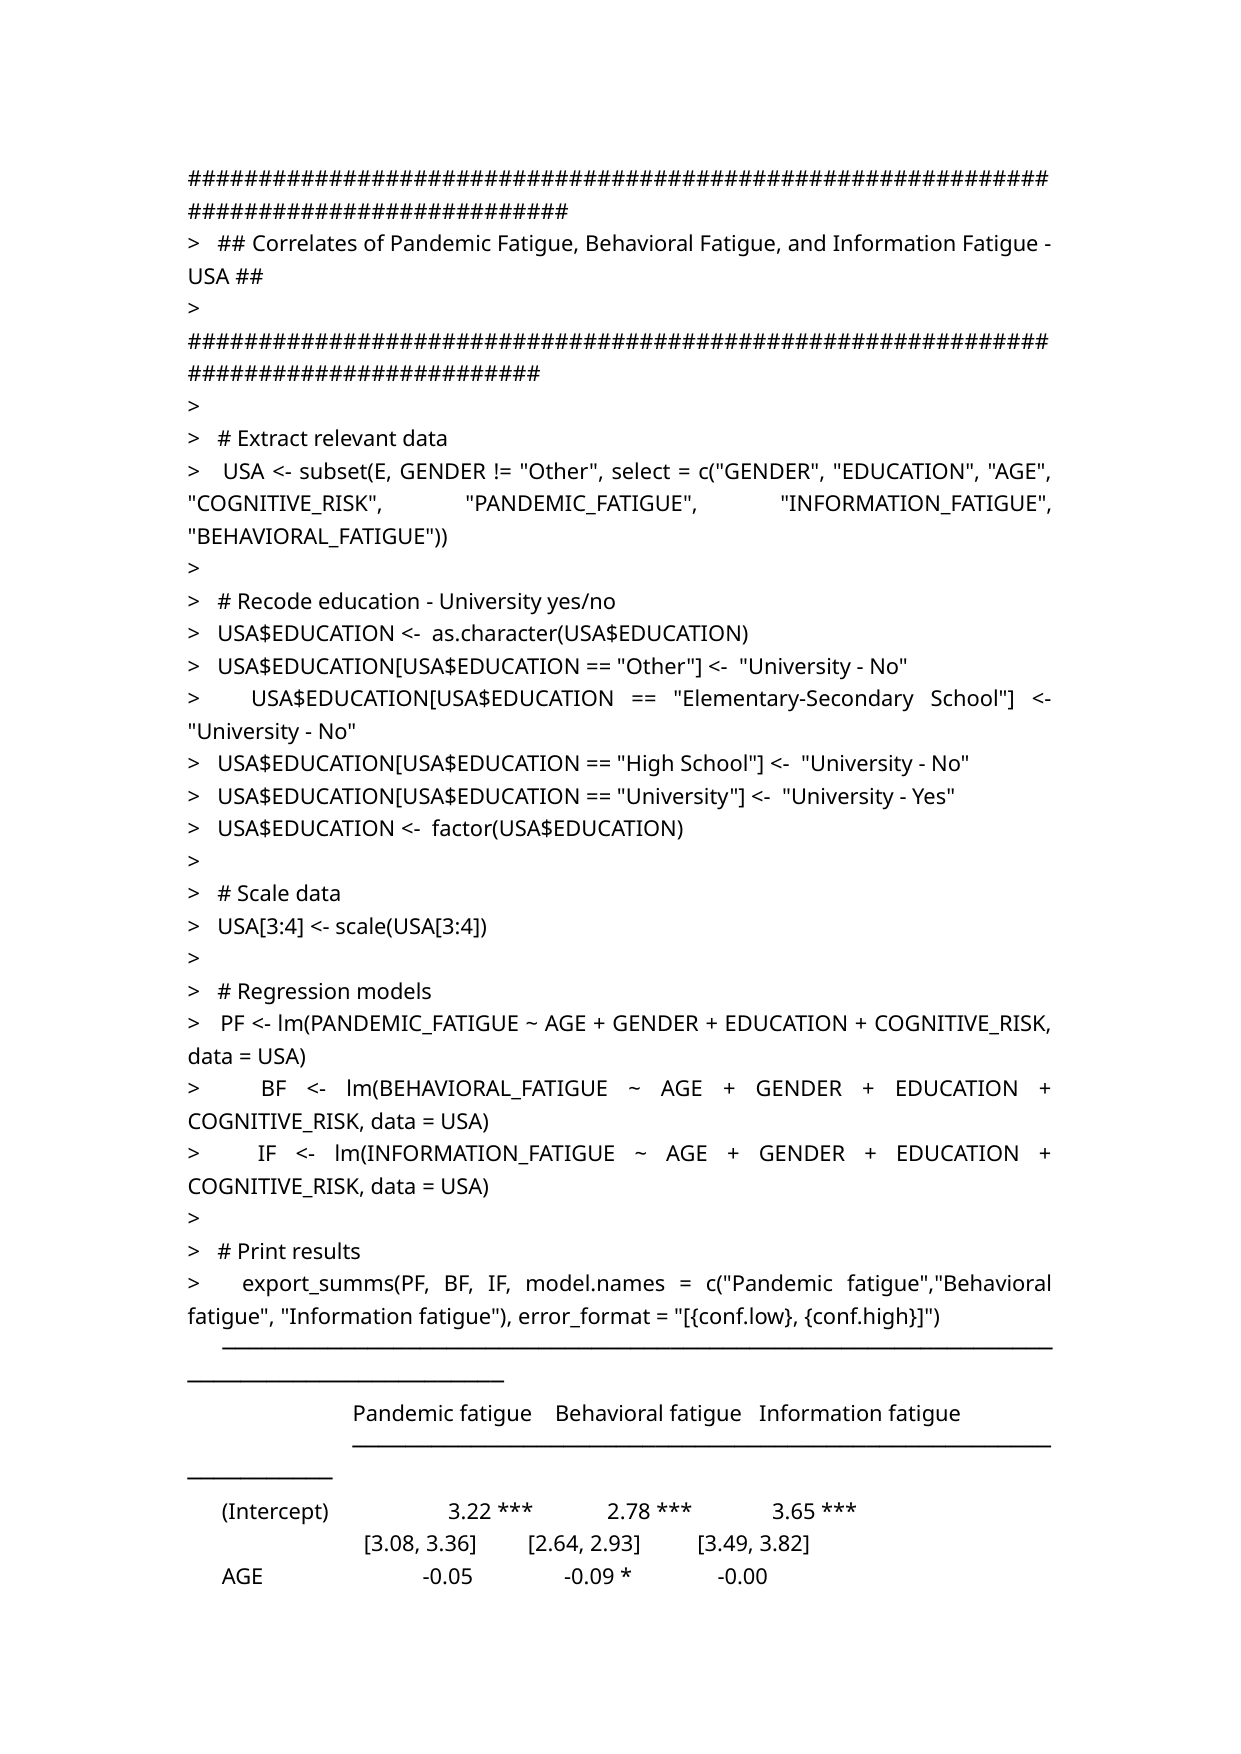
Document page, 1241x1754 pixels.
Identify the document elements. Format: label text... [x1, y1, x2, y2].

text > # Scale data [187, 877, 1053, 909]
text Pandemic fatigue Behavioral fatigue Information fatigue [187, 1397, 1053, 1429]
text > USA$EDUCATION[USA$EDUCATION == "Other"] <- "University - No" [187, 649, 1053, 682]
text > PF <- lm(PANDEMIC_FATIGUE ~ AGE + GENDER + EDUCATION + COGNITIVE_RISK, data = USA) [187, 1007, 1053, 1072]
text > # Print results [187, 1234, 1053, 1267]
text > USA$EDUCATION[USA$EDUCATION == "Elementary-Secondary School"] <- "University - No" [187, 682, 1053, 747]
text > [187, 1202, 1053, 1234]
text ──────────────────────────────────────────────────────────────── [187, 1429, 1053, 1494]
text > [187, 552, 1053, 584]
text ######################################################################################## [187, 162, 1053, 227]
text > USA <- subset(E, GENDER != "Other", select = c("GENDER", "EDUCATION", "AGE", "COGNITIVE_RISK", "PANDEMIC_FATIGUE", "INFORMATION_FATIGUE", "BEHAVIORAL_FATIGUE")) [187, 454, 1053, 552]
text > IF <- lm(INFORMATION_FATIGUE ~ AGE + GENDER + EDUCATION + COGNITIVE_RISK, data = USA) [187, 1137, 1053, 1202]
text ─────────────────────────────────────────────────────────────────────────────────────── [187, 1332, 1053, 1397]
text > ## Correlates of Pandemic Fatigue, Behavioral Fatigue, and Information Fatigue - USA ## [187, 227, 1053, 292]
text > [187, 942, 1053, 974]
text > USA$EDUCATION[USA$EDUCATION == "University"] <- "University - Yes" [187, 779, 1053, 812]
text > USA$EDUCATION <- as.character(USA$EDUCATION) [187, 617, 1053, 649]
text (Intercept) 3.22 *** 2.78 *** 3.65 *** [187, 1494, 1053, 1527]
text > USA$EDUCATION[USA$EDUCATION == "High School"] <- "University - No" [187, 747, 1053, 779]
text > USA[3:4] <- scale(USA[3:4]) [187, 909, 1053, 942]
text > USA$EDUCATION <- factor(USA$EDUCATION) [187, 812, 1053, 844]
text > export_summs(PF, BF, IF, model.names = c("Pandemic fatigue","Behavioral fatigue", "Information fatigue"), error_format = "[{conf.low}, {conf.high}]") [187, 1267, 1053, 1332]
text > [187, 844, 1053, 877]
text AGE -0.05 -0.09 * -0.00 [187, 1559, 1053, 1592]
text > # Recode education - University yes/no [187, 584, 1053, 617]
text > ###################################################################################### [187, 292, 1053, 389]
text > # Extract relevant data [187, 422, 1053, 454]
text > [187, 389, 1053, 422]
text > BF <- lm(BEHAVIORAL_FATIGUE ~ AGE + GENDER + EDUCATION + COGNITIVE_RISK, data = USA) [187, 1072, 1053, 1137]
text [3.08, 3.36] [2.64, 2.93] [3.49, 3.82] [187, 1527, 1053, 1559]
text > # Regression models [187, 974, 1053, 1007]
